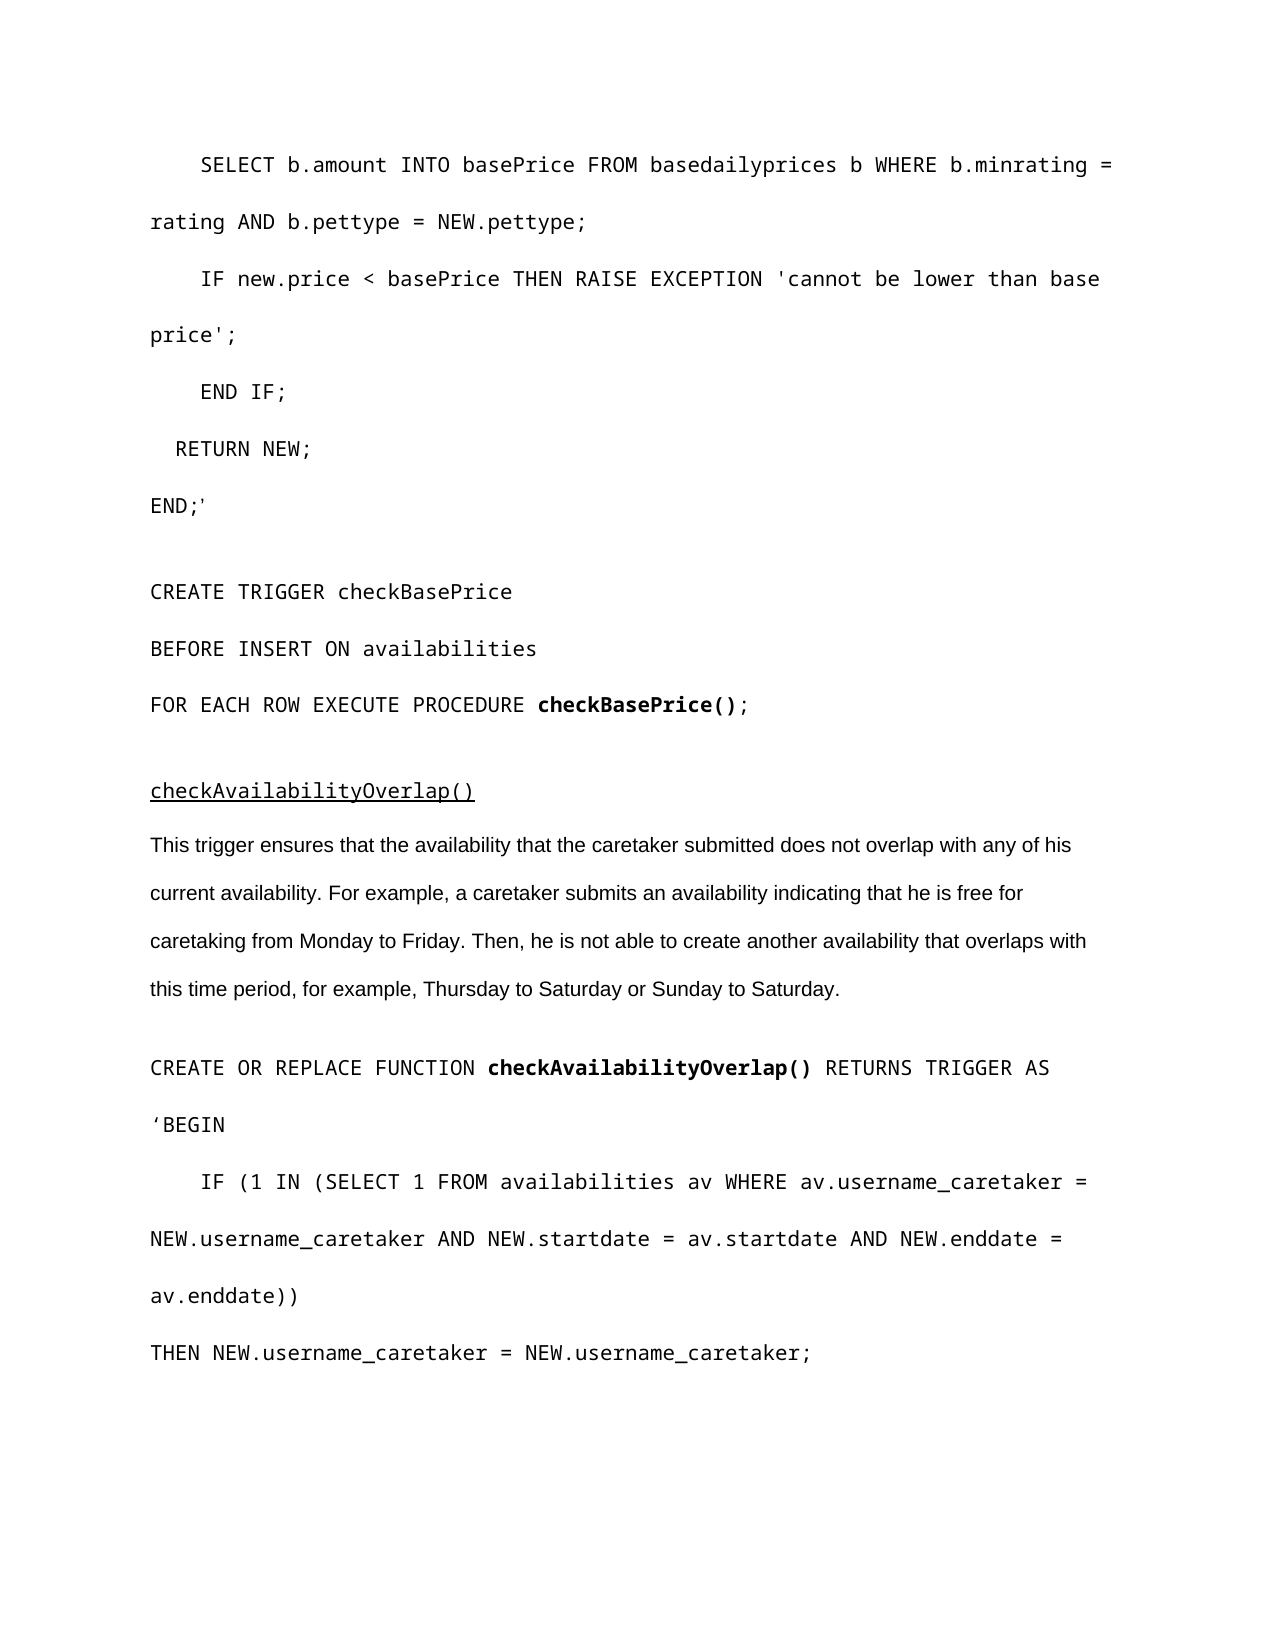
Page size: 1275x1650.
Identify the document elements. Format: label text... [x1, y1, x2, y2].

text FOR EACH ROW EXECUTE PROCEDURE checkBasePrice(); [150, 691, 1125, 719]
text IF new.price < basePrice THEN RAISE EXCEPTION 'cannot be lower than base price'; [150, 264, 1125, 349]
text RETURN NEW; [150, 434, 1125, 463]
text CREATE OR REPLACE FUNCTION checkAvailabilityOverlap() RETURNS TRIGGER AS [150, 1053, 1125, 1082]
text This trigger ensures that the availability that the caretaker submitted does not overlap with any of his current availability. For example, a caretaker submits an availability indicating that he is free for caretaking from Monday to Friday. Then, he is not able to create another availability that overlaps with this time period, for example, Thursday to Saturday or Sunday to Saturday. [150, 833, 1125, 1001]
text END;’ [150, 491, 1125, 520]
text IF (1 IN (SELECT 1 FROM availabilities av WHERE av.username_caretaker = NEW.username_caretaker AND NEW.startdate = av.startdate AND NEW.enddate = av.enddate)) [150, 1167, 1125, 1309]
text checkAvailabilityOverlap() [150, 776, 1125, 805]
text SELECT b.amount INTO basePrice FROM basedailyprices b WHERE b.minrating = rating AND b.pettype = NEW.pettype; [150, 150, 1125, 235]
text END IF; [150, 377, 1125, 406]
text BEFORE INSERT ON availabilities [150, 634, 1125, 662]
text CREATE TRIGGER checkBasePrice [150, 577, 1125, 605]
text THEN NEW.username_caretaker = NEW.username_caretaker; [150, 1338, 1125, 1366]
text ‘BEGIN [150, 1110, 1125, 1139]
